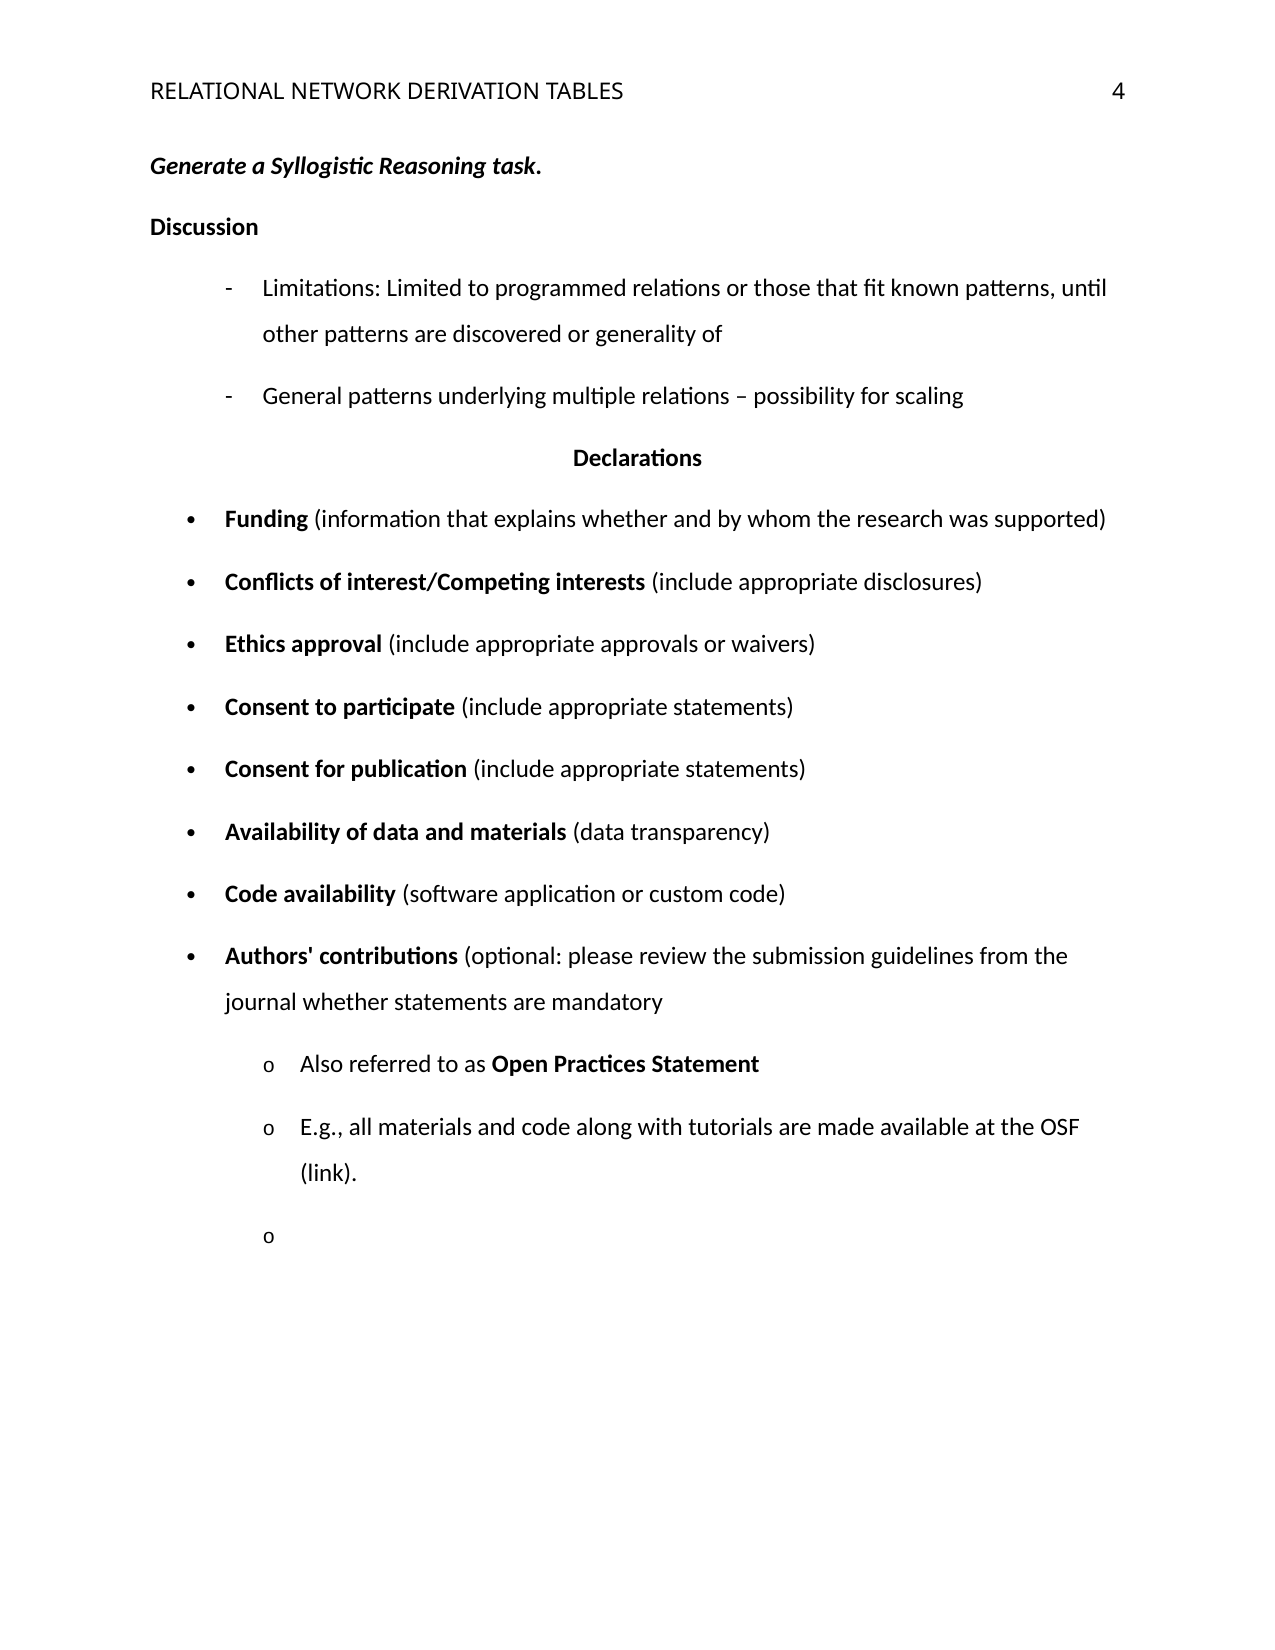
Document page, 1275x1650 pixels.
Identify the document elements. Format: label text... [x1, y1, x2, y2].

list Consent to participate (include appropriate statements) [187, 691, 1125, 721]
list Consent for publication (include appropriate statements) [187, 753, 1125, 784]
text Discussion [150, 211, 1125, 242]
list General patterns underlying multiple relations – possibility for scaling [225, 380, 1125, 411]
list Authors' contributions (optional: please review the submission guidelines from the journal whether statements are mandatory [187, 940, 1125, 1017]
list Availability of data and materials (data transparency) [187, 816, 1125, 846]
text Declarations [150, 443, 1125, 473]
list Ethics approval (include appropriate approvals or waivers) [187, 628, 1125, 659]
list Funding (information that explains whether and by whom the research was supported) [187, 504, 1125, 534]
text Generate a Syllogistic Reasoning task. [150, 150, 1125, 181]
list Limitations: Limited to programmed relations or those that fit known patterns, until other patterns are discovered or generality of [225, 272, 1125, 348]
list Code availability (software application or custom code) [187, 878, 1125, 908]
list Conflicts of interest/Competing interests (include appropriate disclosures) [187, 566, 1125, 597]
list Also referred to as Open Practices Statement [262, 1048, 1125, 1079]
list E.g., all materials and code along with tutorials are made available at the OSF (link). [262, 1111, 1125, 1187]
